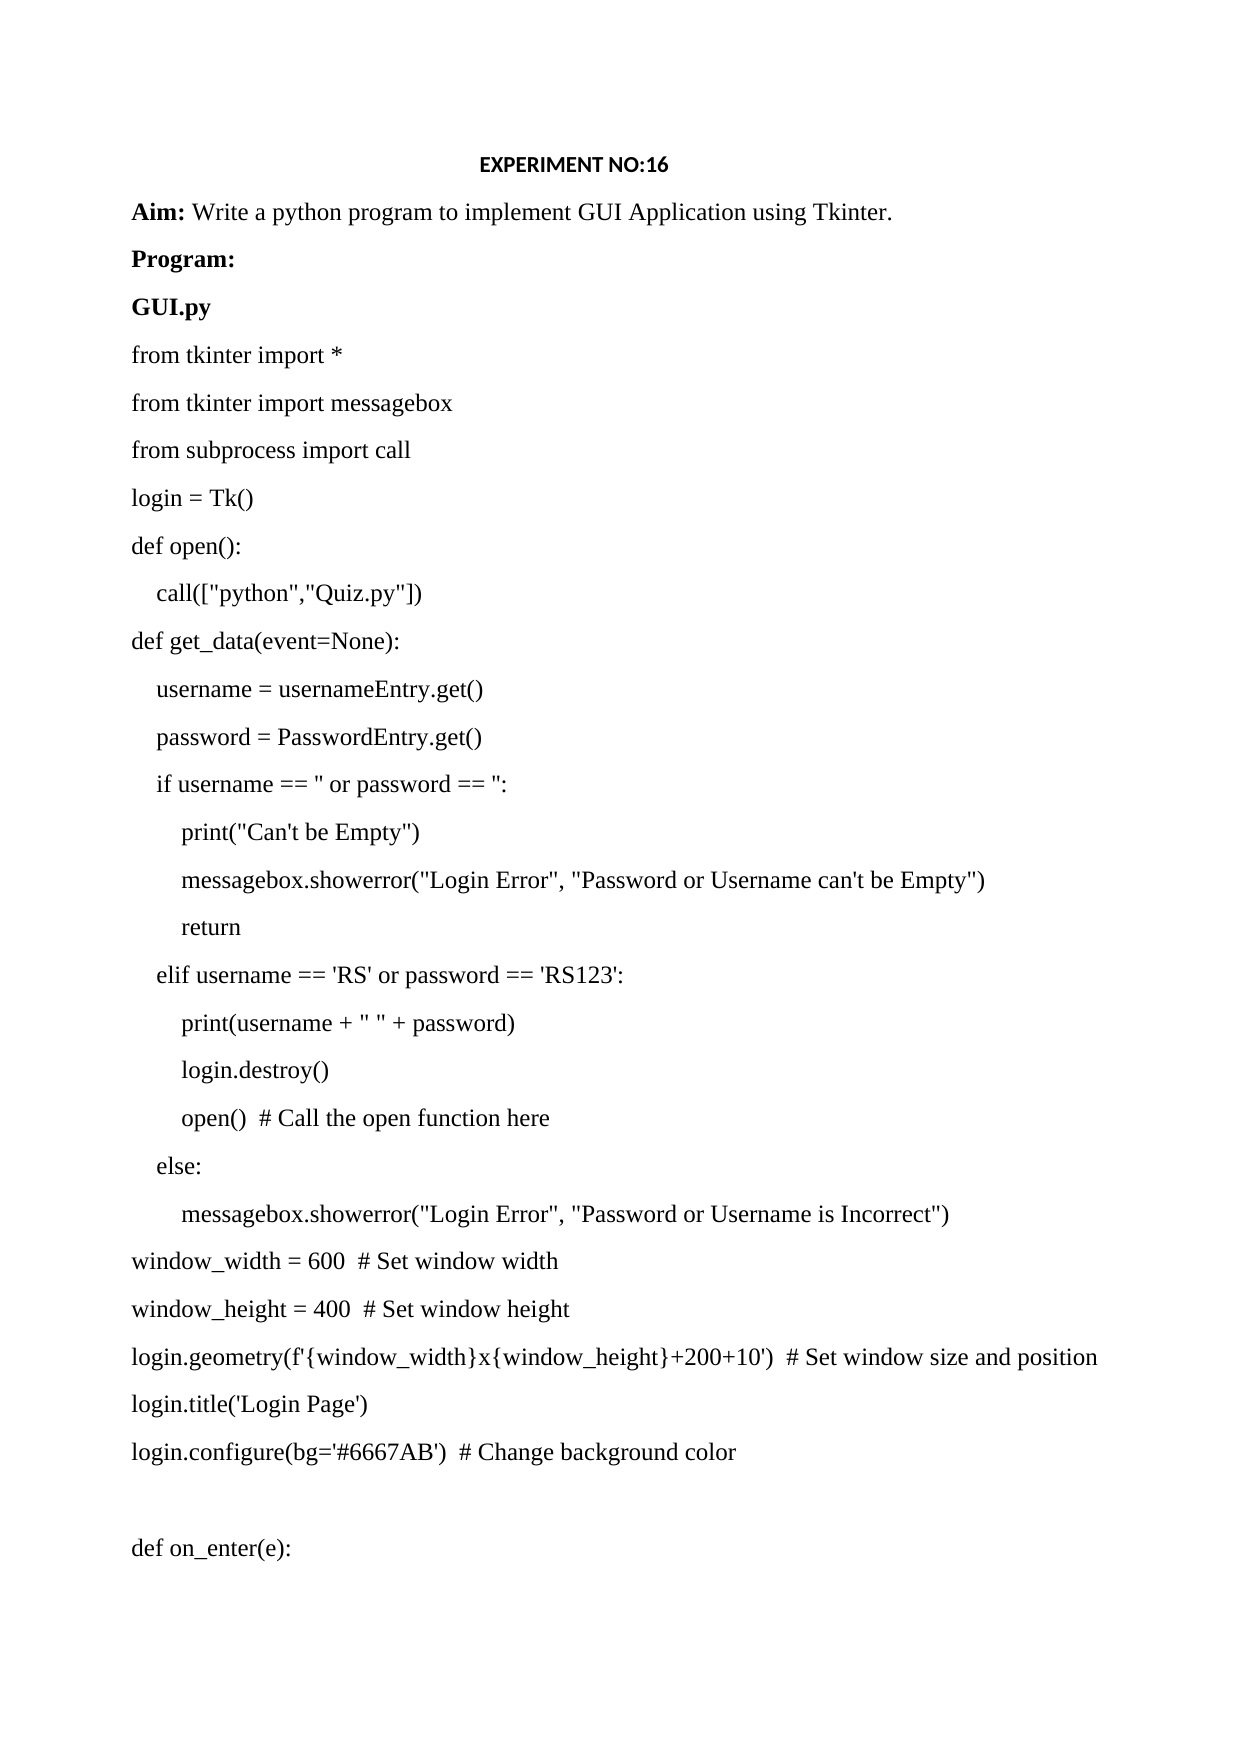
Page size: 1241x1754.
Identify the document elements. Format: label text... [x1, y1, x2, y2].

text def open(): [131, 531, 1128, 559]
text EXPERIMENT NO:16 [150, 150, 1090, 178]
text messagebox.showerror("Login Error", "Password or Username is Incorrect") [131, 1199, 1128, 1227]
text open() # Call the open function here [131, 1103, 1128, 1132]
text Program: [131, 244, 1128, 273]
text username = usernameEntry.get() [131, 674, 1128, 703]
text else: [131, 1151, 1128, 1180]
text Aim: Write a python program to implement GUI Application using Tkinter. [131, 197, 1128, 226]
text password = PasswordEntry.get() [131, 722, 1128, 750]
text login.title('Login Page') [131, 1389, 1128, 1418]
text window_width = 600 # Set window width [131, 1246, 1128, 1275]
text messagebox.showerror("Login Error", "Password or Username can't be Empty") [131, 865, 1128, 893]
text return [131, 912, 1128, 941]
text GUI.py [131, 292, 1128, 321]
text call(["python","Quiz.py"]) [131, 578, 1128, 607]
text print(username + " " + password) [131, 1008, 1128, 1037]
text login.geometry(f'{window_width}x{window_height}+200+10') # Set window size and position [131, 1342, 1128, 1371]
text print("Can't be Empty") [131, 817, 1128, 846]
text def get_data(event=None): [131, 626, 1128, 655]
text from subprocess import call [131, 435, 1128, 464]
text login.destroy() [131, 1056, 1128, 1084]
text from tkinter import * [131, 340, 1128, 369]
text elif username == 'RS' or password == 'RS123': [131, 960, 1128, 989]
text login.configure(bg='#6667AB') # Change background color [131, 1437, 1128, 1466]
text window_height = 400 # Set window height [131, 1294, 1128, 1323]
text if username == '' or password == '': [131, 769, 1128, 798]
text from tkinter import messagebox [131, 388, 1128, 416]
text def on_enter(e): [131, 1533, 1128, 1561]
text login = Tk() [131, 483, 1128, 512]
